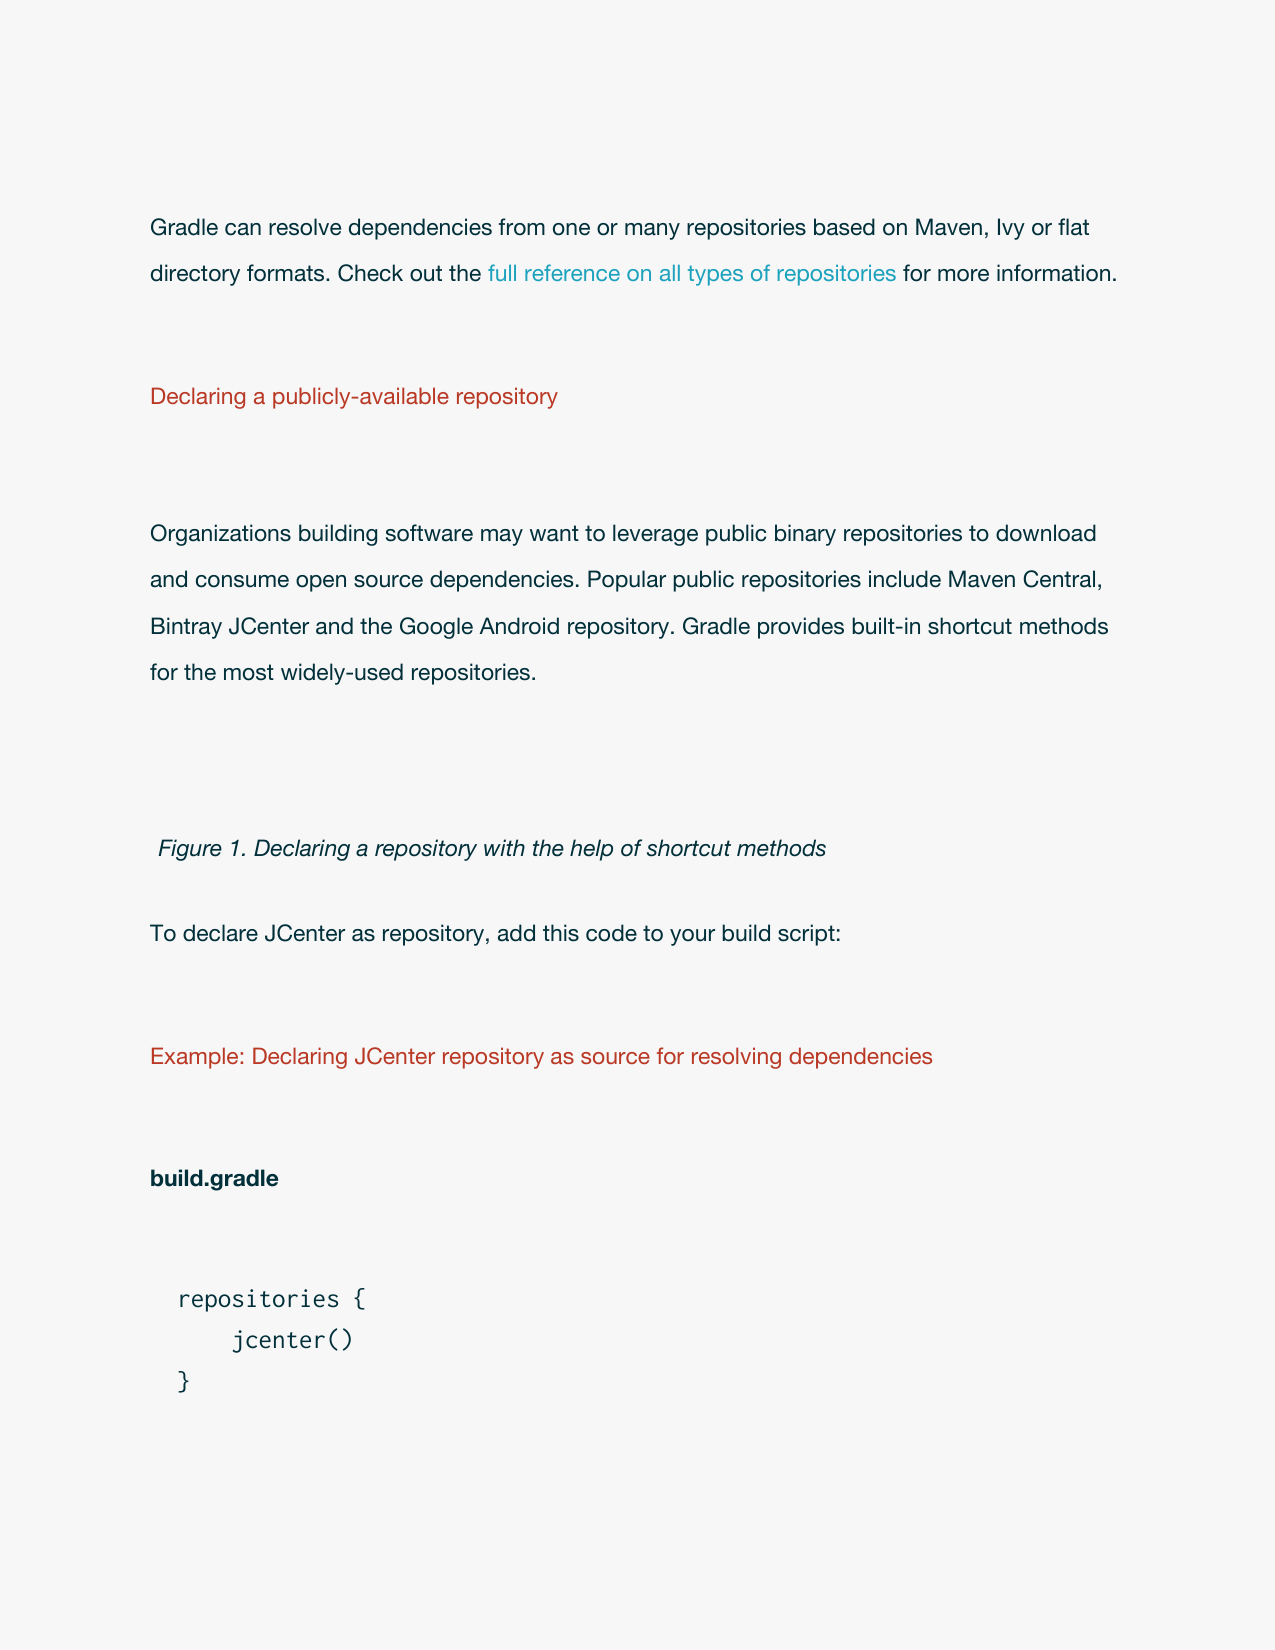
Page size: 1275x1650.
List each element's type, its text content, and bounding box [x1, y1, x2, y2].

text To declare JCenter as repository, add this code to your build script: [150, 919, 1125, 948]
text Figure 1. Declaring a repository with the help of shortcut methods [158, 834, 1117, 863]
text Organizations building software may want to leverage public binary repositories to download and consume open source dependencies. Popular public repositories include Maven Central, Bintray JCenter and the Google Android repository. Gradle provides built-in shortcut methods for the most widely-used repositories. [150, 519, 1125, 687]
text Example: Declaring JCenter repository as source for resolving dependencies [150, 1042, 1125, 1071]
text Declaring a publicly-available repository [150, 382, 1125, 411]
text build.gradle [150, 1164, 1125, 1193]
text repositories { jcenter() } [177, 1284, 1098, 1395]
text Gradle can resolve dependencies from one or many repositories based on Maven, Ivy or flat directory formats. Check out the full reference on all types of repositories for more information. [150, 213, 1125, 288]
